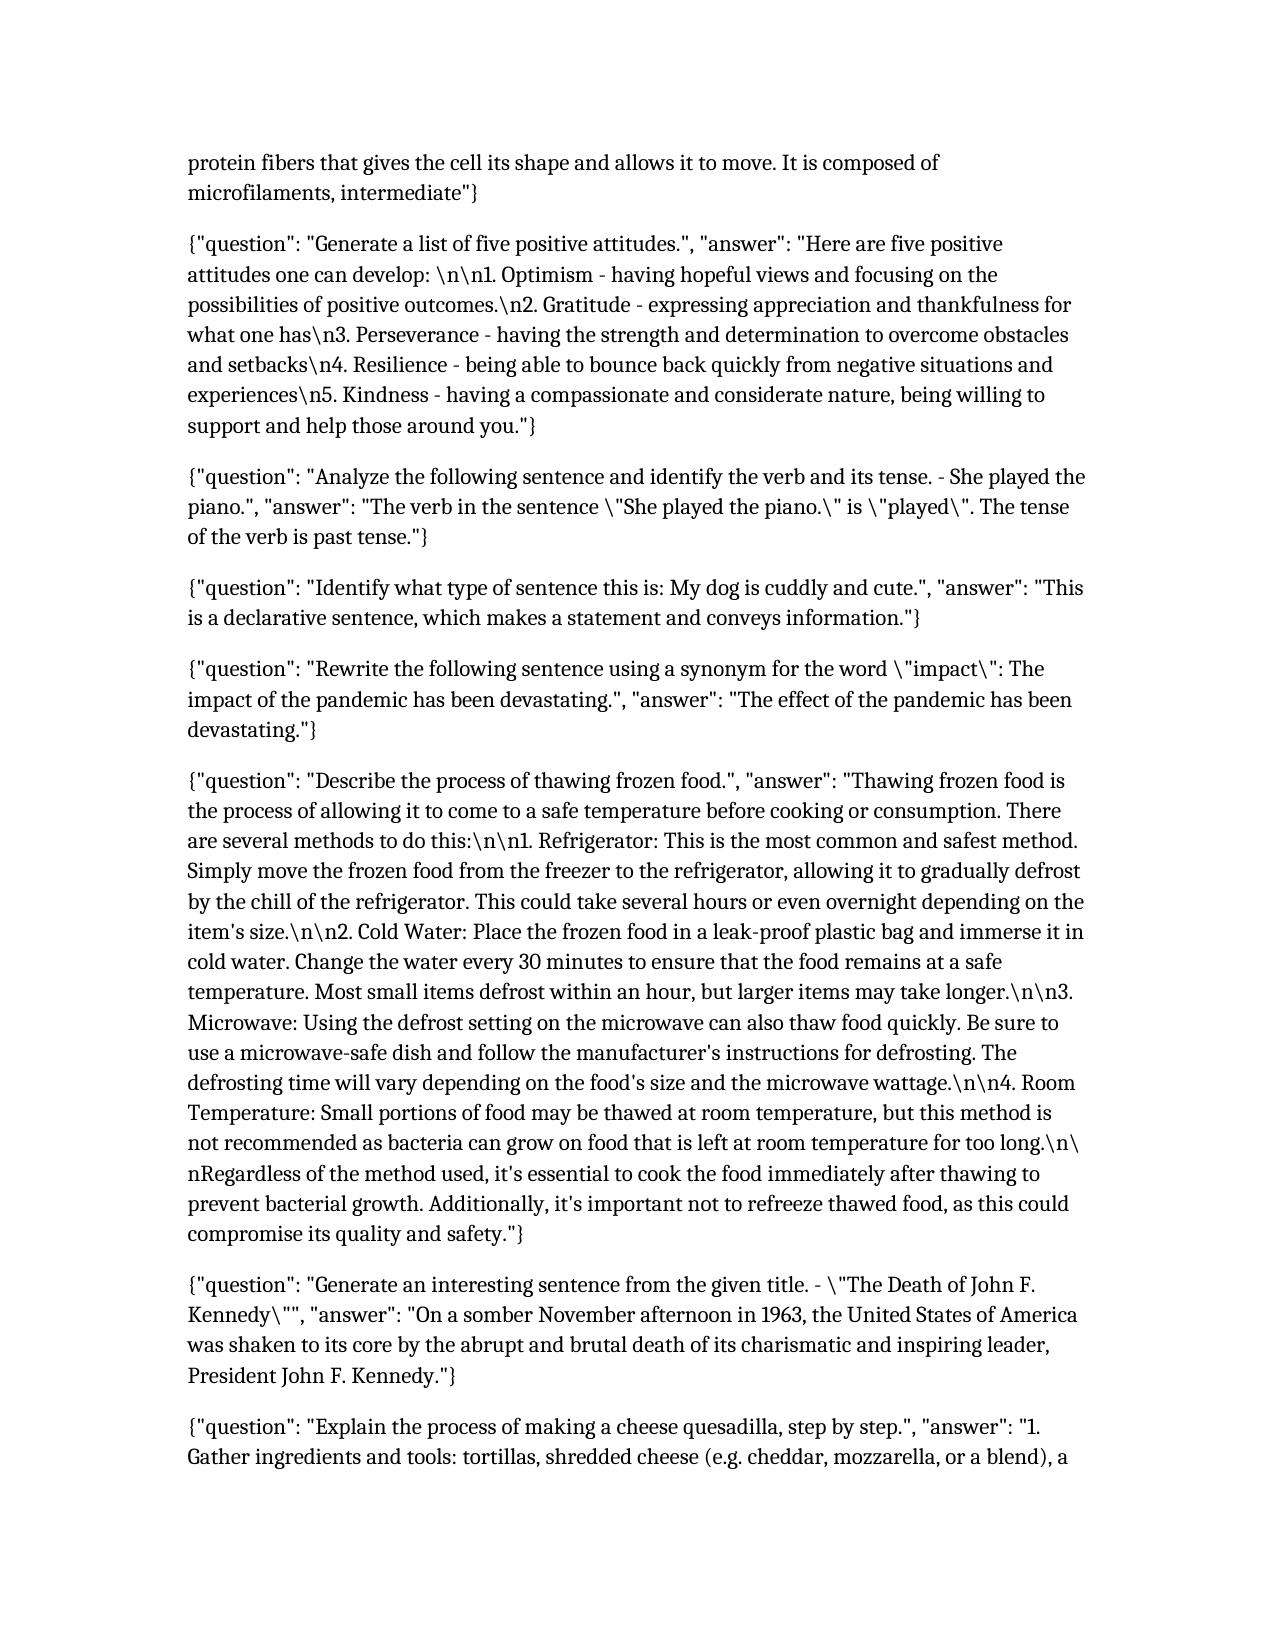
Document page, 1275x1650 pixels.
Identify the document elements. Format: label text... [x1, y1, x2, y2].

text {"question": "Generate a list of five positive attitudes.", "answer": "Here are five positive attitudes one can develop: \n\n1. Optimism - having hopeful views and focusing on the possibilities of positive outcomes.\n2. Gratitude - expressing appreciation and thankfulness for what one has\n3. Perseverance - having the strength and determination to overcome obstacles and setbacks\n4. Resilience - being able to bounce back quickly from negative situations and experiences\n5. Kindness - having a compassionate and considerate nature, being willing to support and help those around you."} [187, 231, 1087, 439]
text {"question": "Identify what type of sentence this is: My dog is cuddly and cute.", "answer": "This is a declarative sentence, which makes a statement and conveys information."} [187, 575, 1087, 632]
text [187, 1413, 1087, 1470]
text {"question": "Generate an interesting sentence from the given title. - \"The Death of John F. Kennedy\"", "answer": "On a somber November afternoon in 1963, the United States of America was shaken to its core by the abrupt and brutal death of its charismatic and inspiring leader, President John F. Kennedy."} [187, 1272, 1087, 1389]
text {"question": "Rewrite the following sentence using a synonym for the word \"impact\": The impact of the pandemic has been devastating.", "answer": "The effect of the pandemic has been devastating."} [187, 656, 1087, 743]
text {"question": "Analyze the following sentence and identify the verb and its tense. - She played the piano.", "answer": "The verb in the sentence \"She played the piano.\" is \"played\". The tense of the verb is past tense."} [187, 463, 1087, 550]
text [187, 150, 1087, 207]
text {"question": "Describe the process of thawing frozen food.", "answer": "Thawing frozen food is the process of allowing it to come to a safe temperature before cooking or consumption. There are several methods to do this:\n\n1. Refrigerator: This is the most common and safest method. Simply move the frozen food from the freezer to the refrigerator, allowing it to gradually defrost by the chill of the refrigerator. This could take several hours or even overnight depending on the item's size.\n\n2. Cold Water: Place the frozen food in a leak-proof plastic bag and immerse it in cold water. Change the water every 30 minutes to ensure that the food remains at a safe temperature. Most small items defrost within an hour, but larger items may take longer.\n\n3. Microwave: Using the defrost setting on the microwave can also thaw food quickly. Be sure to use a microwave-safe dish and follow the manufacturer's instructions for defrosting. The defrosting time will vary depending on the food's size and the microwave wattage.\n\n4. Room Temperature: Small portions of food may be thawed at room temperature, but this method is not recommended as bacteria can grow on food that is left at room temperature for too long.\n\nRegardless of the method used, it's essential to cook the food immediately after thawing to prevent bacterial growth. Additionally, it's important not to refreeze thawed food, as this could compromise its quality and safety."} [187, 768, 1087, 1247]
